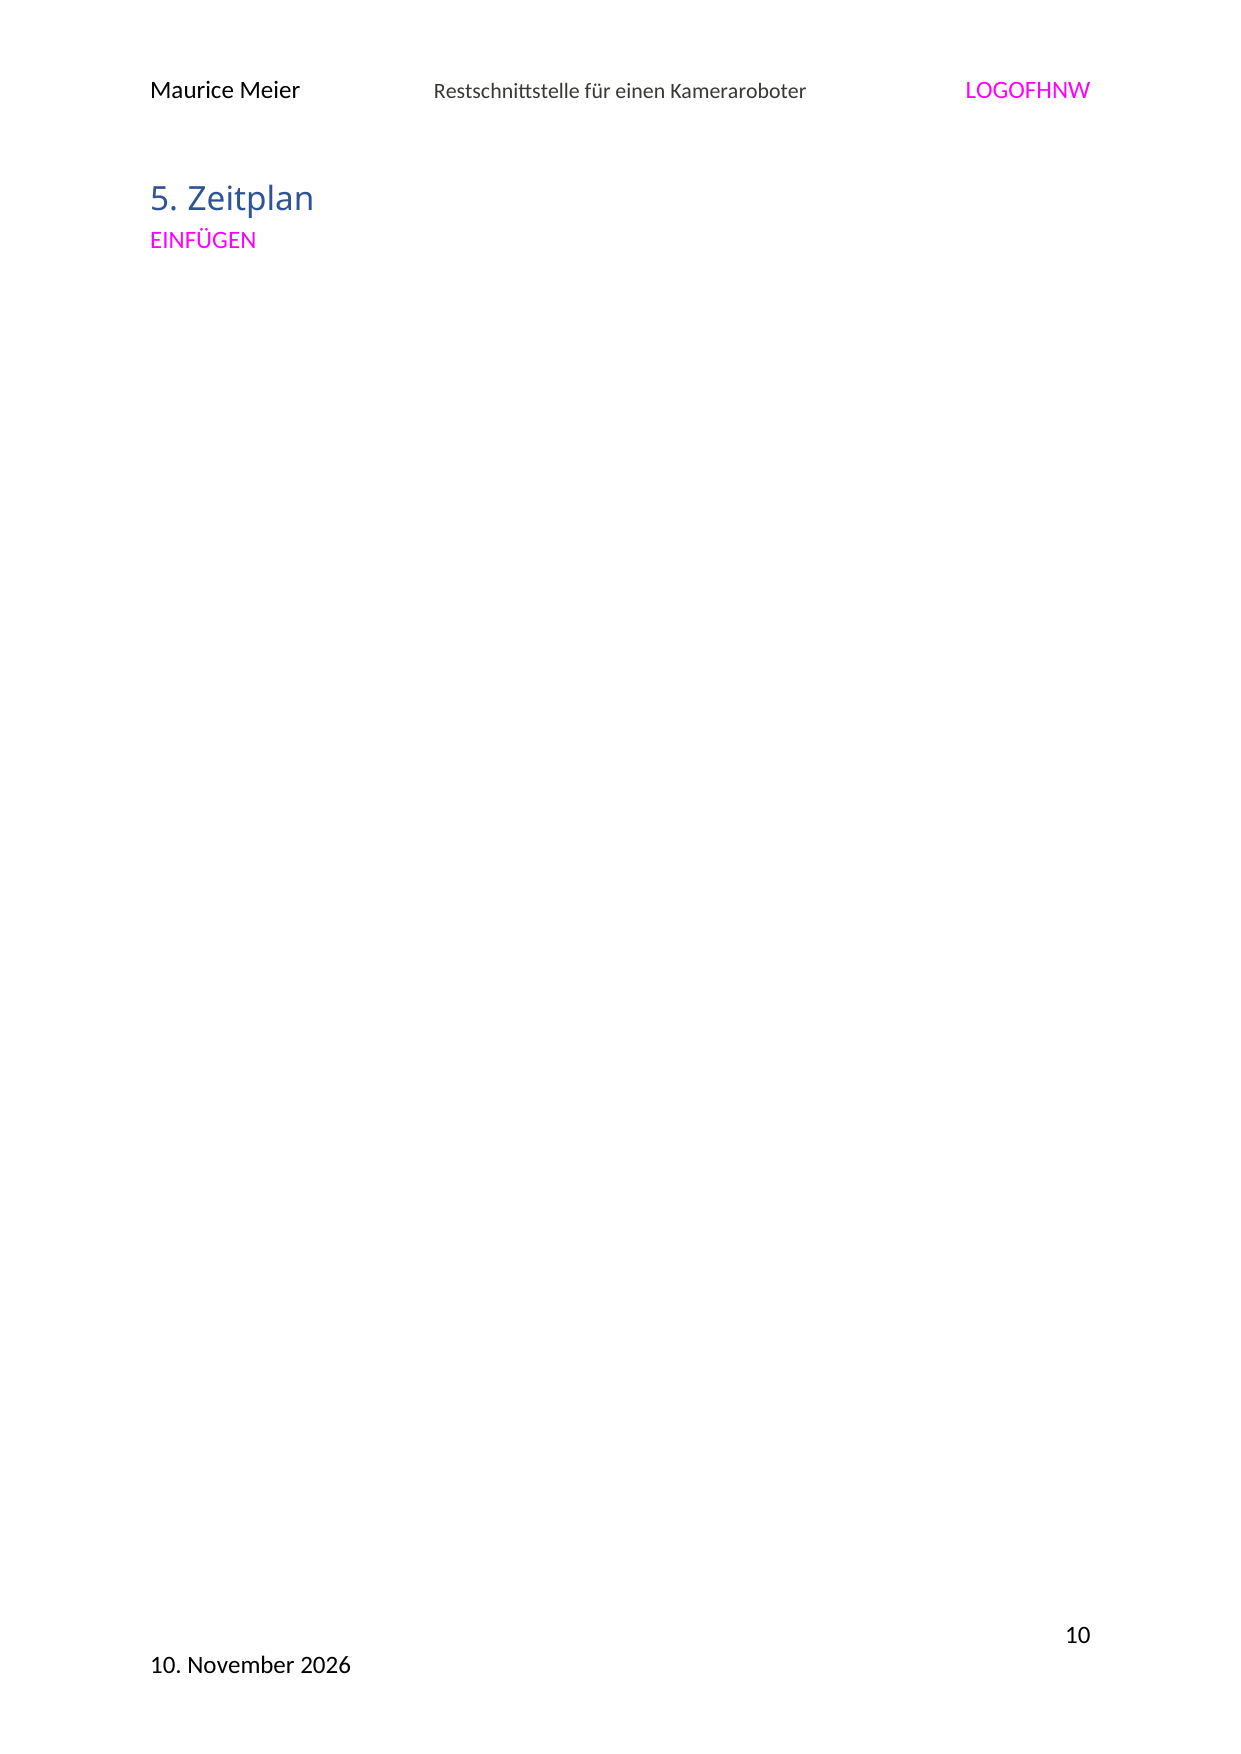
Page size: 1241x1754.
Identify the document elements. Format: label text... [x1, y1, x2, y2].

subtitle Zeitplan [150, 175, 1090, 220]
text EINFÜGEN [150, 224, 1090, 254]
